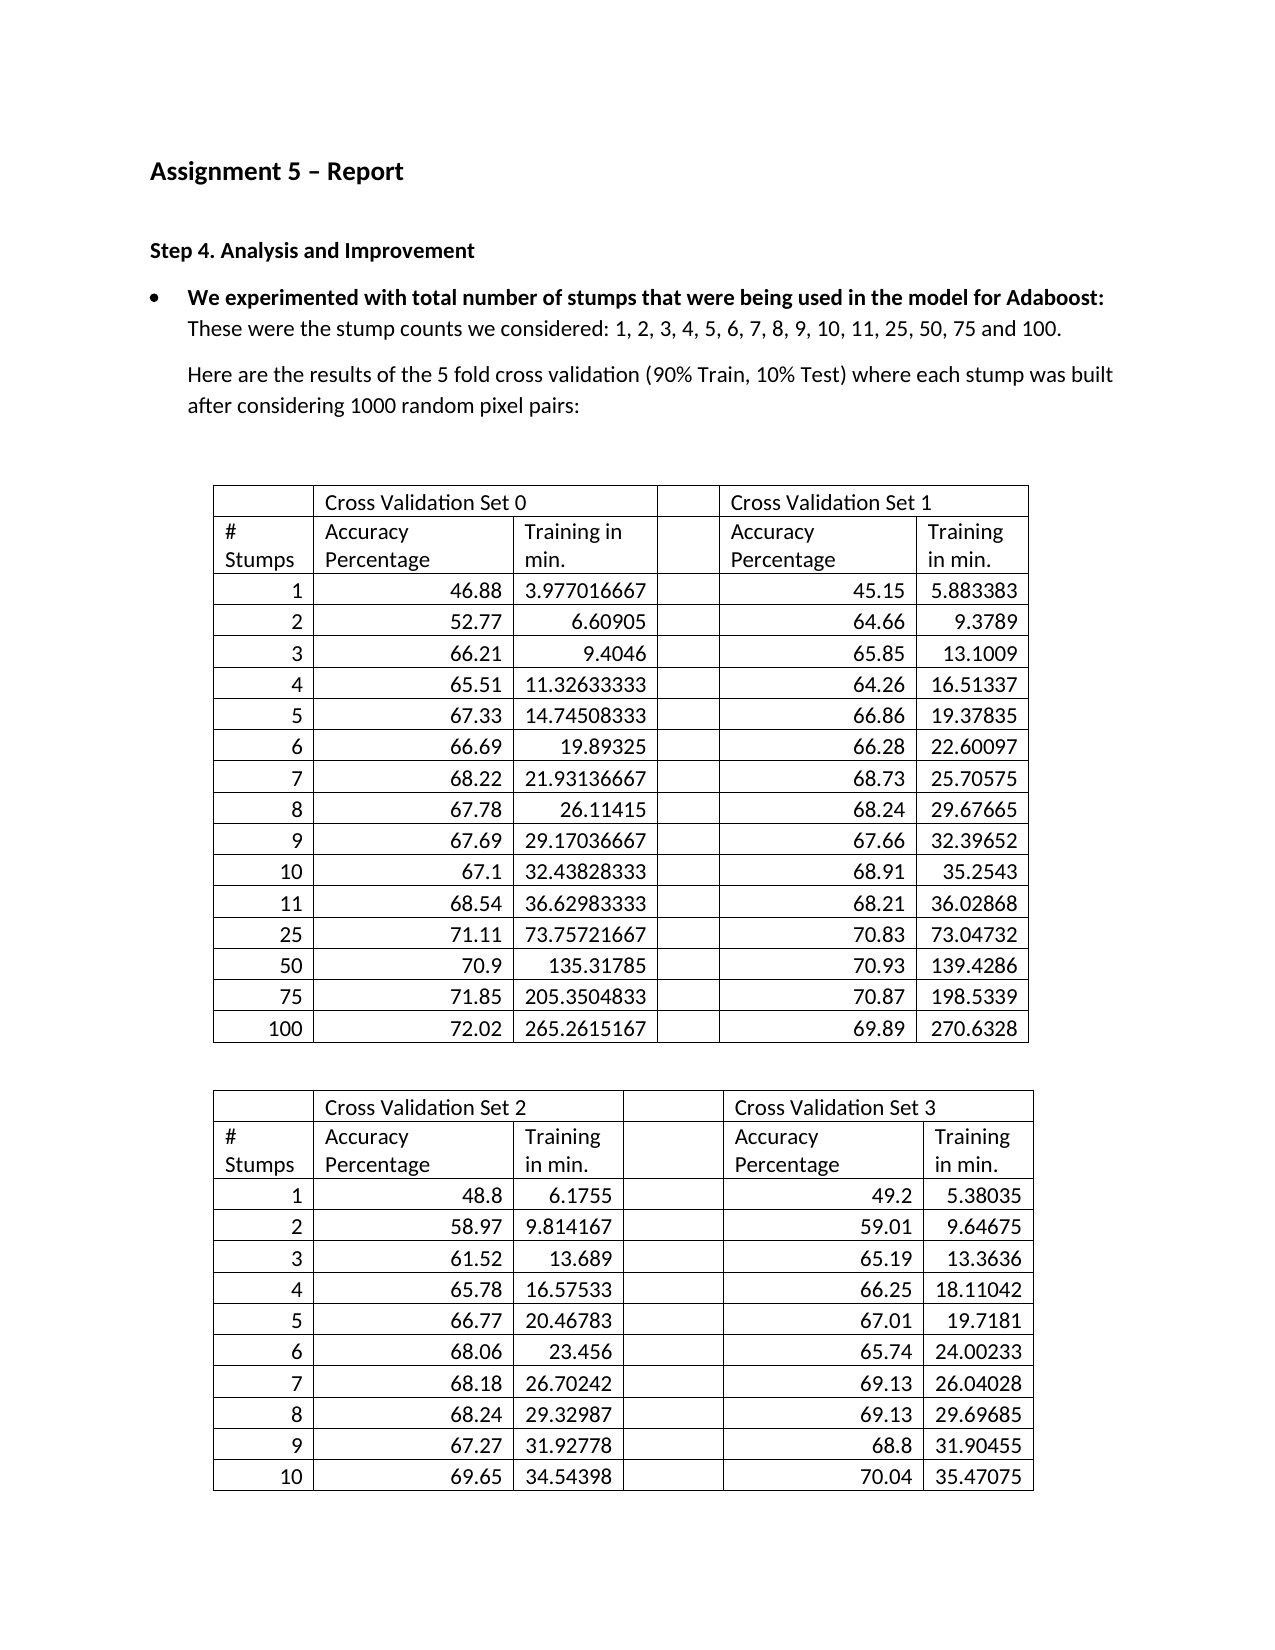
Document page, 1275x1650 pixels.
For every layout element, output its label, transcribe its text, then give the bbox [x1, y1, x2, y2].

table_header Cross Validation Set 2 [314, 1091, 623, 1121]
table_cell 19.7181 [924, 1304, 1033, 1334]
table_header Cross Validation Set 1 [720, 486, 1028, 516]
table_cell 50 [214, 949, 313, 979]
table_cell 67.78 [314, 793, 513, 823]
table_cell 35.2543 [917, 855, 1028, 885]
table_cell 67.33 [314, 699, 513, 729]
table_cell Training in min. [917, 517, 1028, 573]
table_cell 68.24 [314, 1398, 513, 1428]
table_cell 9.814167 [514, 1210, 623, 1240]
table_cell 73.04732 [917, 918, 1028, 948]
table_cell 13.1009 [917, 636, 1028, 667]
table_cell 205.3504833 [514, 980, 657, 1010]
table_cell 67.27 [314, 1429, 513, 1459]
table_cell 6.1755 [514, 1179, 623, 1209]
table_cell 6.60905 [514, 605, 657, 635]
table_cell 10 [214, 855, 313, 885]
table_cell 70.04 [724, 1460, 923, 1490]
table_cell [658, 699, 719, 729]
table_cell 32.43828333 [514, 855, 657, 885]
table_cell 58.97 [314, 1210, 513, 1240]
list We experimented with total number of stumps that were being used in the model for Adaboost: [150, 283, 1125, 312]
table_cell 7 [214, 1366, 313, 1397]
table_cell 73.75721667 [514, 918, 657, 948]
table_cell 29.17036667 [514, 824, 657, 854]
table_header [214, 1091, 313, 1121]
table_cell 4 [214, 668, 313, 698]
table_cell 19.89325 [514, 730, 657, 760]
table_header Cross Validation Set 0 [314, 486, 657, 516]
table_header [658, 486, 719, 516]
table_cell 64.26 [720, 668, 916, 698]
table_cell 9.3789 [917, 605, 1028, 635]
table_cell 24.00233 [924, 1335, 1033, 1365]
table_cell 265.2615167 [514, 1011, 657, 1042]
table_cell 26.04028 [924, 1366, 1033, 1397]
table_cell 69.65 [314, 1460, 513, 1490]
table_cell 68.21 [720, 886, 916, 917]
table_cell 5.38035 [924, 1179, 1033, 1209]
table_cell 61.52 [314, 1241, 513, 1272]
table_cell 66.86 [720, 699, 916, 729]
table_cell 65.51 [314, 668, 513, 698]
table_cell 67.01 [724, 1304, 923, 1334]
table_cell 7 [214, 761, 313, 792]
table_header [214, 486, 313, 516]
table_cell [658, 949, 719, 979]
table_cell 52.77 [314, 605, 513, 635]
table_cell 67.1 [314, 855, 513, 885]
table_cell 65.74 [724, 1335, 923, 1365]
table_cell 26.11415 [514, 793, 657, 823]
table_cell 20.46783 [514, 1304, 623, 1334]
table_cell 66.28 [720, 730, 916, 760]
table_cell 45.15 [720, 574, 916, 604]
table_cell [624, 1335, 723, 1365]
table_cell [658, 1011, 719, 1042]
table_cell [658, 605, 719, 635]
table_cell 3 [214, 636, 313, 667]
table_cell 71.11 [314, 918, 513, 948]
table_cell 59.01 [724, 1210, 923, 1240]
table_cell 70.9 [314, 949, 513, 979]
table_cell 21.93136667 [514, 761, 657, 792]
table_cell 31.92778 [514, 1429, 623, 1459]
table_cell [624, 1304, 723, 1334]
table_cell 13.689 [514, 1241, 623, 1272]
table_cell Accuracy Percentage [720, 517, 916, 573]
table_cell [658, 886, 719, 917]
table_cell [658, 517, 719, 573]
table_cell 9.64675 [924, 1210, 1033, 1240]
table_cell 25.70575 [917, 761, 1028, 792]
table_cell 68.8 [724, 1429, 923, 1459]
table_cell 68.73 [720, 761, 916, 792]
table_cell 1 [214, 1179, 313, 1209]
table_cell 6 [214, 1335, 313, 1365]
table_cell Training in min. [514, 1122, 623, 1178]
table_cell 5 [214, 1304, 313, 1334]
table_cell 69.13 [724, 1366, 923, 1397]
table_cell 66.69 [314, 730, 513, 760]
table_cell 71.85 [314, 980, 513, 1010]
table_cell 198.5339 [917, 980, 1028, 1010]
table_cell 29.67665 [917, 793, 1028, 823]
table_cell [624, 1398, 723, 1428]
table_cell [624, 1460, 723, 1490]
table_cell 36.02868 [917, 886, 1028, 917]
table_cell [624, 1179, 723, 1209]
table_cell 19.37835 [917, 699, 1028, 729]
table_cell 25 [214, 918, 313, 948]
table_cell [658, 730, 719, 760]
table_cell 72.02 [314, 1011, 513, 1042]
table_cell 66.25 [724, 1273, 923, 1303]
table_cell [624, 1429, 723, 1459]
table_cell 1 [214, 574, 313, 604]
table_cell 65.78 [314, 1273, 513, 1303]
table_header [624, 1091, 723, 1121]
table_cell [658, 761, 719, 792]
table_cell 48.8 [314, 1179, 513, 1209]
table_cell 5.883383 [917, 574, 1028, 604]
table_cell 8 [214, 1398, 313, 1428]
table_cell 68.24 [720, 793, 916, 823]
table_cell 10 [214, 1460, 313, 1490]
table_cell Accuracy Percentage [314, 1122, 513, 1178]
subtitle Assignment 5 – Report [150, 154, 1125, 187]
table_cell 68.18 [314, 1366, 513, 1397]
table_cell # Stumps [214, 1122, 313, 1178]
table_cell [624, 1241, 723, 1272]
table_cell 270.6328 [917, 1011, 1028, 1042]
table_cell [658, 636, 719, 667]
table_cell 68.22 [314, 761, 513, 792]
table_cell 69.89 [720, 1011, 916, 1042]
table_cell 2 [214, 1210, 313, 1240]
table_cell 3.977016667 [514, 574, 657, 604]
table_cell [658, 824, 719, 854]
table_cell [624, 1210, 723, 1240]
table_cell Accuracy Percentage [314, 517, 513, 573]
text Step 4. Analysis and Improvement [150, 237, 1125, 265]
table_cell 22.60097 [917, 730, 1028, 760]
table_cell Accuracy Percentage [724, 1122, 923, 1178]
table_cell [658, 668, 719, 698]
table_cell 66.21 [314, 636, 513, 667]
table_cell 16.57533 [514, 1273, 623, 1303]
table_cell 64.66 [720, 605, 916, 635]
table_cell 9 [214, 824, 313, 854]
list These were the stump counts we considered: 1, 2, 3, 4, 5, 6, 7, 8, 9, 10, 11, 25, 50, 75 and 100. [187, 314, 1125, 342]
table_cell 69.13 [724, 1398, 923, 1428]
table_cell [658, 574, 719, 604]
table_cell 66.77 [314, 1304, 513, 1334]
table_cell 34.54398 [514, 1460, 623, 1490]
table_cell [624, 1366, 723, 1397]
table_cell 67.69 [314, 824, 513, 854]
table_cell 8 [214, 793, 313, 823]
table_cell 139.4286 [917, 949, 1028, 979]
table_cell 65.85 [720, 636, 916, 667]
table_cell 18.11042 [924, 1273, 1033, 1303]
table_cell 2 [214, 605, 313, 635]
table_cell 49.2 [724, 1179, 923, 1209]
table_header Cross Validation Set 3 [724, 1091, 1033, 1121]
table_cell 36.62983333 [514, 886, 657, 917]
table_cell [624, 1273, 723, 1303]
table_cell [658, 918, 719, 948]
table_cell 70.83 [720, 918, 916, 948]
table_cell 35.47075 [924, 1460, 1033, 1490]
text Here are the results of the 5 fold cross validation (90% Train, 10% Test) where each stump was built after considering 1000 random pixel pairs: [187, 361, 1125, 419]
table_cell # Stumps [214, 517, 313, 573]
table_cell 3 [214, 1241, 313, 1272]
table_cell Training in min. [924, 1122, 1033, 1178]
table_cell 32.39652 [917, 824, 1028, 854]
table_cell 135.31785 [514, 949, 657, 979]
table_cell 5 [214, 699, 313, 729]
table_cell 29.69685 [924, 1398, 1033, 1428]
table_cell 9.4046 [514, 636, 657, 667]
table_cell [658, 980, 719, 1010]
table_cell 67.66 [720, 824, 916, 854]
table_cell 13.3636 [924, 1241, 1033, 1272]
table_cell 26.70242 [514, 1366, 623, 1397]
table_cell 68.91 [720, 855, 916, 885]
table_cell 75 [214, 980, 313, 1010]
table_cell 14.74508333 [514, 699, 657, 729]
table_cell 68.54 [314, 886, 513, 917]
table_cell 70.93 [720, 949, 916, 979]
table_cell 65.19 [724, 1241, 923, 1272]
table_cell 68.06 [314, 1335, 513, 1365]
table_cell 11 [214, 886, 313, 917]
table_cell 29.32987 [514, 1398, 623, 1428]
table_cell 70.87 [720, 980, 916, 1010]
table_cell 46.88 [314, 574, 513, 604]
table_cell 11.32633333 [514, 668, 657, 698]
table_cell 9 [214, 1429, 313, 1459]
table_cell 31.90455 [924, 1429, 1033, 1459]
table_cell 16.51337 [917, 668, 1028, 698]
table_cell 4 [214, 1273, 313, 1303]
table_cell [624, 1122, 723, 1178]
table_cell Training in min. [514, 517, 657, 573]
table_cell 6 [214, 730, 313, 760]
table_cell 23.456 [514, 1335, 623, 1365]
table_cell [658, 855, 719, 885]
table_cell 100 [214, 1011, 313, 1042]
table_cell [658, 793, 719, 823]
